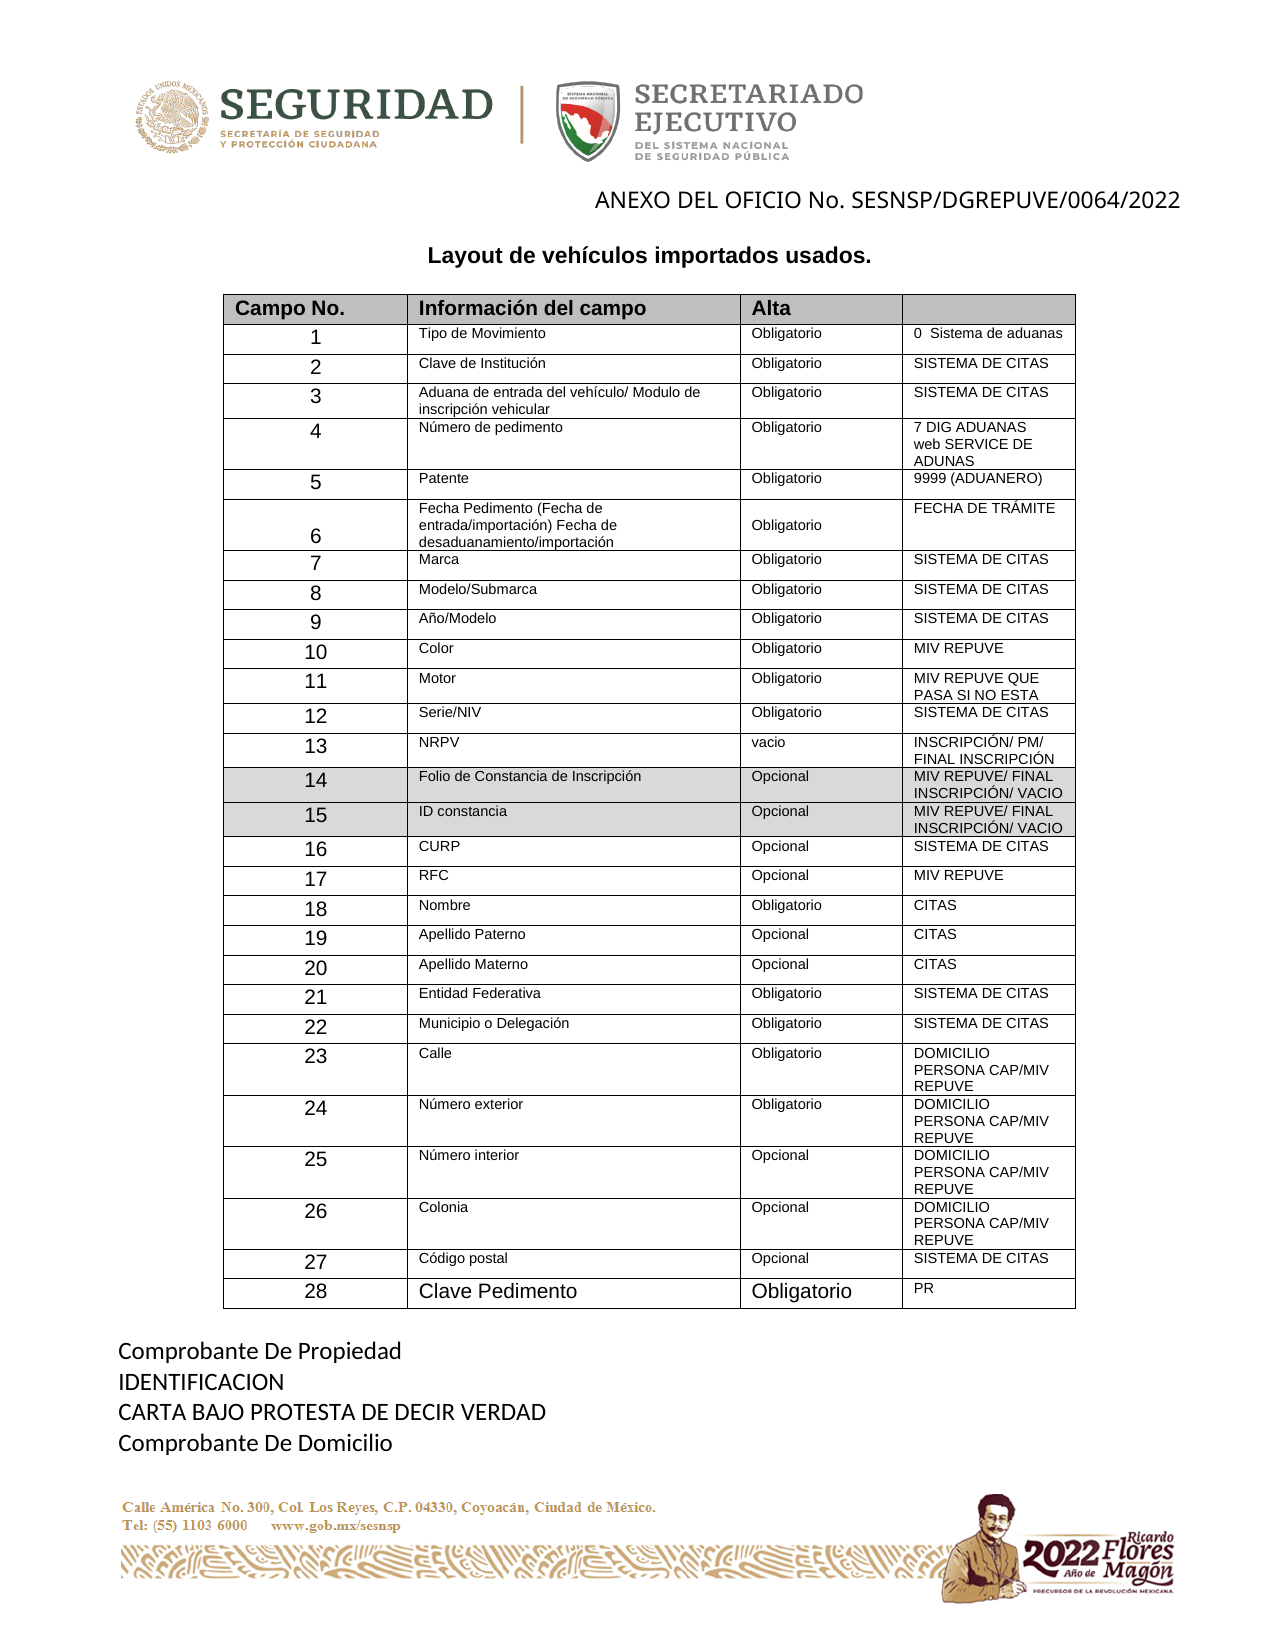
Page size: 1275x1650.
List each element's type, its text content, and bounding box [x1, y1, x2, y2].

table_cell Municipio o Delegación [408, 1015, 740, 1043]
table_cell Apellido Paterno [408, 926, 740, 954]
table_cell 6 [224, 500, 407, 550]
table_cell DOMICILIO PERSONA CAP/MIV REPUVE [903, 1044, 1075, 1095]
table_cell Obligatorio [741, 640, 902, 668]
table_cell Obligatorio [741, 1279, 902, 1308]
table_cell ID constancia [408, 803, 740, 836]
table_cell 15 [224, 803, 407, 836]
table_cell 8 [224, 581, 407, 609]
table_cell Obligatorio [741, 551, 902, 579]
table_cell Obligatorio [741, 419, 902, 469]
table_cell MIV REPUVE/ FINAL INSCRIPCIÓN/ VACIO [903, 768, 1075, 802]
table_cell Número exterior [408, 1096, 740, 1146]
table_cell Folio de Constancia de Inscripción [408, 768, 740, 802]
table_cell SISTEMA DE CITAS [903, 610, 1075, 639]
table_cell Año/Modelo [408, 610, 740, 639]
table_cell Opcional [741, 956, 902, 984]
text Comprobante De Propiedad [118, 1335, 1181, 1366]
table_cell Obligatorio [741, 384, 902, 418]
text ANEXO DEL OFICIO No. SESNSP/DGREPUVE/0064/2022 [118, 184, 1181, 215]
table_cell DOMICILIO PERSONA CAP/MIV REPUVE [903, 1147, 1075, 1197]
table_cell Modelo/Submarca [408, 581, 740, 609]
table_cell Motor [408, 669, 740, 703]
table_cell Marca [408, 551, 740, 579]
table_cell Nombre [408, 896, 740, 925]
table_cell 9 [224, 610, 407, 639]
table_cell 16 [224, 837, 407, 866]
table_cell NRPV [408, 734, 740, 767]
table_header Información del campo [408, 295, 740, 324]
table_cell 26 [224, 1199, 407, 1249]
text Layout de vehículos importados usados. [118, 242, 1181, 268]
table_cell SISTEMA DE CITAS [903, 355, 1075, 383]
table_cell CURP [408, 837, 740, 866]
table_cell 11 [224, 669, 407, 703]
table_cell Obligatorio [741, 896, 902, 925]
table_cell Color [408, 640, 740, 668]
table_cell Número interior [408, 1147, 740, 1197]
table_cell MIV REPUVE/ FINAL INSCRIPCIÓN/ VACIO [903, 803, 1075, 836]
table_cell Tipo de Movimiento [408, 325, 740, 353]
table_cell 2 [224, 355, 407, 383]
table_cell Apellido Materno [408, 956, 740, 984]
table_cell Obligatorio [741, 610, 902, 639]
table_cell SISTEMA DE CITAS [903, 985, 1075, 1014]
table_cell 13 [224, 734, 407, 767]
table_cell RFC [408, 867, 740, 895]
table_cell MIV REPUVE [903, 640, 1075, 668]
table_cell Obligatorio [741, 1015, 902, 1043]
table_cell 10 [224, 640, 407, 668]
table_cell 28 [224, 1279, 407, 1308]
table_cell 21 [224, 985, 407, 1014]
table_cell SISTEMA DE CITAS [903, 704, 1075, 732]
table_cell 25 [224, 1147, 407, 1197]
table_cell Opcional [741, 1250, 902, 1278]
table_cell 0 Sistema de aduanas [903, 325, 1075, 353]
table_cell 24 [224, 1096, 407, 1146]
table_cell Obligatorio [741, 704, 902, 732]
table_cell PR [903, 1279, 1075, 1308]
table_cell Colonia [408, 1199, 740, 1249]
table_cell Opcional [741, 867, 902, 895]
table_cell DOMICILIO PERSONA CAP/MIV REPUVE [903, 1096, 1075, 1146]
text CARTA BAJO PROTESTA DE DECIR VERDAD [118, 1396, 1181, 1427]
table_cell MIV REPUVE [903, 867, 1075, 895]
table_cell Entidad Federativa [408, 985, 740, 1014]
table_cell Opcional [741, 926, 902, 954]
table_cell Obligatorio [741, 1044, 902, 1095]
text Comprobante De Domicilio [118, 1427, 1181, 1457]
table_cell SISTEMA DE CITAS [903, 837, 1075, 866]
table_cell SISTEMA DE CITAS [903, 551, 1075, 579]
table_cell CITAS [903, 956, 1075, 984]
table_cell Calle [408, 1044, 740, 1095]
table_cell 12 [224, 704, 407, 732]
table_cell Obligatorio [741, 669, 902, 703]
table_cell SISTEMA DE CITAS [903, 384, 1075, 418]
table_cell Obligatorio [741, 581, 902, 609]
table_header Alta [741, 295, 902, 324]
table_cell Aduana de entrada del vehículo/ Modulo de inscripción vehicular [408, 384, 740, 418]
table_cell Opcional [741, 768, 902, 802]
picture [135, 81, 863, 162]
table_cell 20 [224, 956, 407, 984]
table_cell Opcional [741, 803, 902, 836]
table_cell SISTEMA DE CITAS [903, 581, 1075, 609]
table_cell 17 [224, 867, 407, 895]
table_cell Obligatorio [741, 355, 902, 383]
table_cell 18 [224, 896, 407, 925]
table_cell INSCRIPCIÓN/ PM/ FINAL INSCRIPCIÓN [903, 734, 1075, 767]
table_cell 14 [224, 768, 407, 802]
table_cell Clave de Institución [408, 355, 740, 383]
table_cell 7 DIG ADUANAS web SERVICE DE ADUNAS [903, 419, 1075, 469]
table_cell Opcional [741, 837, 902, 866]
table_cell SISTEMA DE CITAS [903, 1015, 1075, 1043]
table_cell 22 [224, 1015, 407, 1043]
table_cell 23 [224, 1044, 407, 1095]
table_cell Obligatorio [741, 985, 902, 1014]
table_cell Patente [408, 470, 740, 499]
picture [118, 1483, 1181, 1615]
table_cell 9999 (ADUANERO) [903, 470, 1075, 499]
table_cell 5 [224, 470, 407, 499]
text IDENTIFICACION [118, 1366, 1181, 1396]
table_cell 1 [224, 325, 407, 353]
table_cell CITAS [903, 926, 1075, 954]
table_cell SISTEMA DE CITAS [903, 1250, 1075, 1278]
table_cell FECHA DE TRÁMITE [903, 500, 1075, 550]
table_cell MIV REPUVE QUE PASA SI NO ESTA [903, 669, 1075, 703]
table_cell Código postal [408, 1250, 740, 1278]
table_cell Opcional [741, 1199, 902, 1249]
table_cell DOMICILIO PERSONA CAP/MIV REPUVE [903, 1199, 1075, 1249]
table_cell Obligatorio [741, 1096, 902, 1146]
table_cell Serie/NIV [408, 704, 740, 732]
table_cell Fecha Pedimento (Fecha de entrada/importación) Fecha de desaduanamiento/importación [408, 500, 740, 550]
table_cell 27 [224, 1250, 407, 1278]
table_cell Obligatorio [741, 325, 902, 353]
table_cell 4 [224, 419, 407, 469]
table_cell vacio [741, 734, 902, 767]
table_cell Obligatorio [741, 470, 902, 499]
table_cell 19 [224, 926, 407, 954]
table_cell Obligatorio [741, 500, 902, 550]
table_header Campo No. [224, 295, 407, 324]
table_cell Número de pedimento [408, 419, 740, 469]
table_header [903, 295, 1075, 324]
table_cell 7 [224, 551, 407, 579]
table_cell Opcional [741, 1147, 902, 1197]
table_cell Clave Pedimento [408, 1279, 740, 1308]
table_cell CITAS [903, 896, 1075, 925]
table_cell 3 [224, 384, 407, 418]
